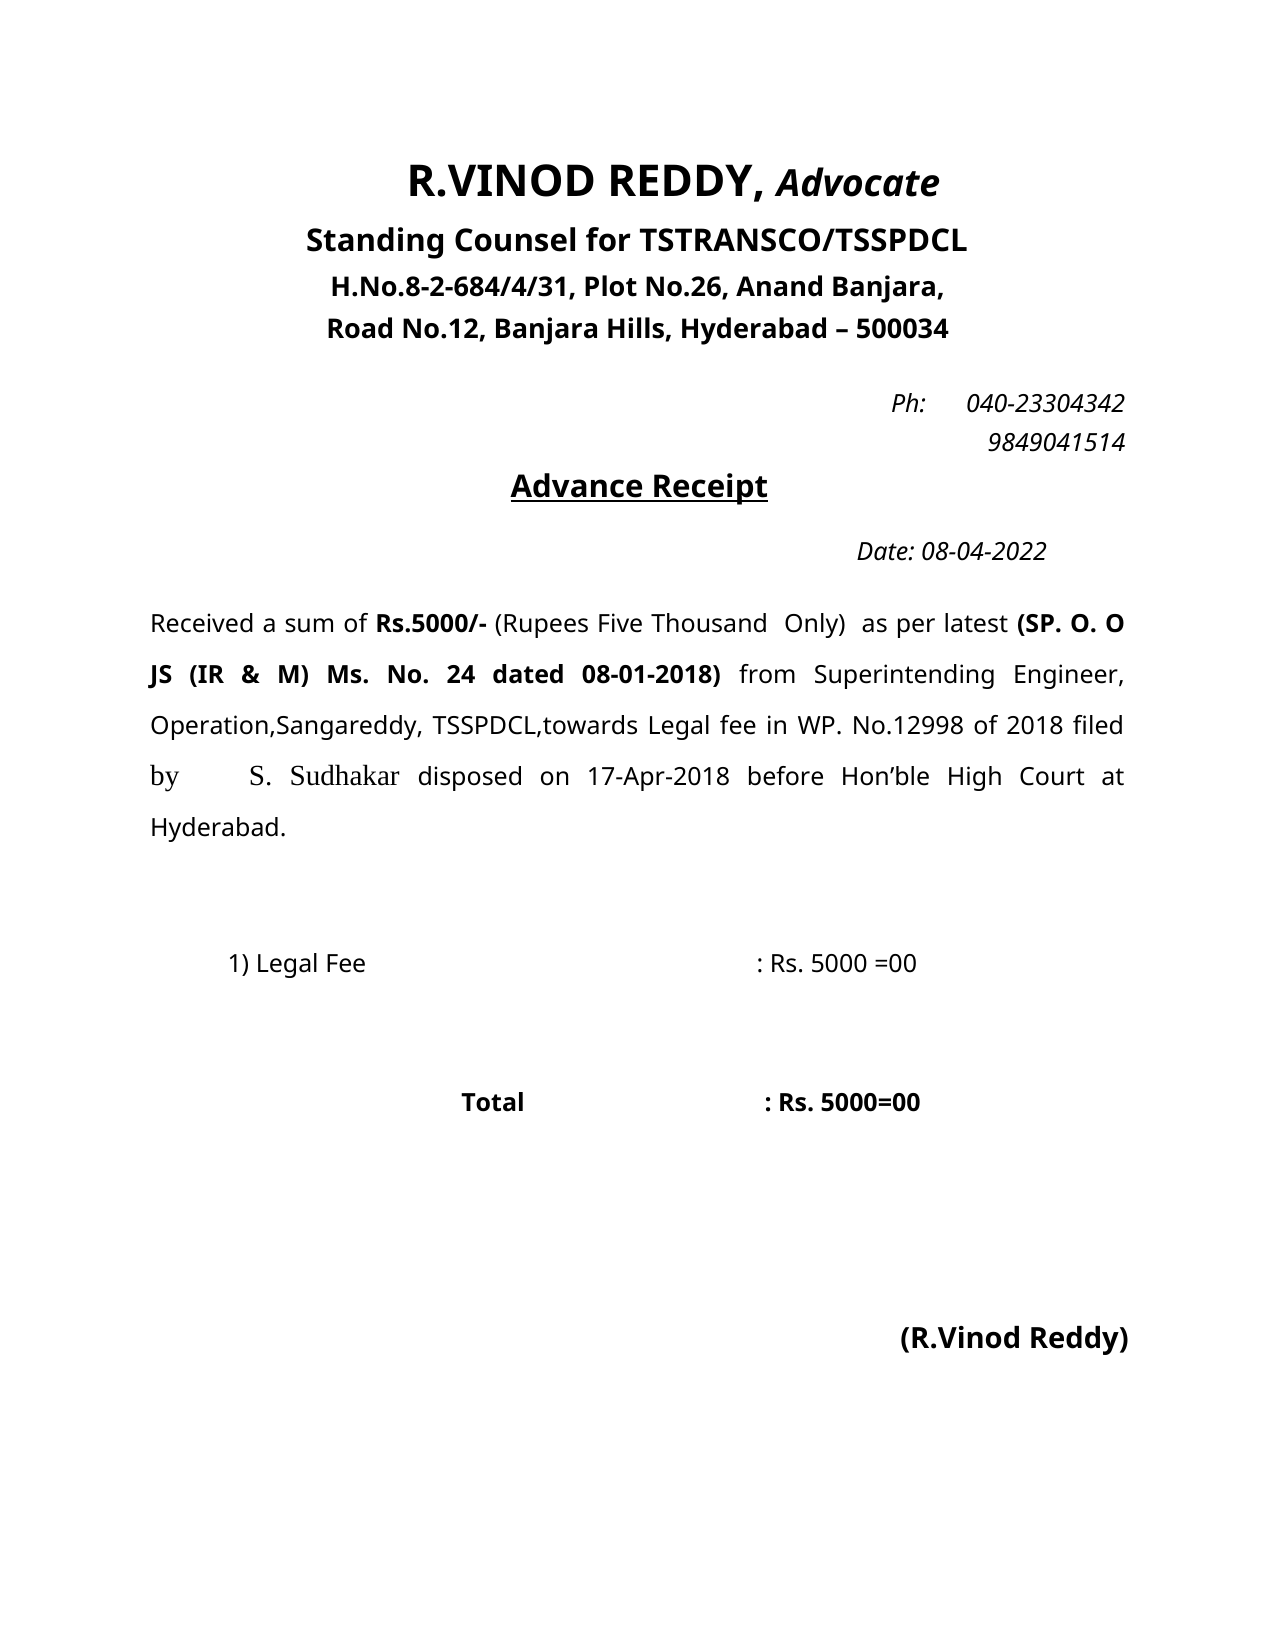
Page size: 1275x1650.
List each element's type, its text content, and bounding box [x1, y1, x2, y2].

text Standing Counsel for TSTRANSCO/TSSPDCL [227, 218, 1047, 261]
text H.No.8-2-684/4/31, Plot No.26, Anand Banjara, [150, 267, 1125, 304]
text Ph: 040-23304342 [150, 385, 1125, 419]
text Advance Receipt [150, 463, 1128, 506]
text Total : Rs. 5000=00 [227, 1084, 1010, 1118]
text 9849041514 [150, 424, 1125, 458]
text R.VINOD REDDY, Advocate [227, 150, 1047, 209]
text Road No.12, Banjara Hills, Hyderabad – 500034 [150, 310, 1125, 347]
text (R.Vinod Reddy) [677, 1318, 1128, 1357]
text Received a sum of Rs.5000/- (Rupees Five Thousand Only) as per latest (SP. O. O JS (IR & M) Ms. No. 24 dated 08-01-2018) from Superintending Engineer, Operation,Sangareddy, TSSPDCL,towards Legal fee in WP. No.12998 of 2018 filed by S. Sudhakar disposed on 17-Apr-2018 before Hon’ble High Court at Hyderabad. [150, 605, 1125, 844]
text Date: 08-04-2022 [227, 533, 1047, 567]
text 1) Legal Fee : Rs. 5000 =00 [227, 946, 1010, 980]
